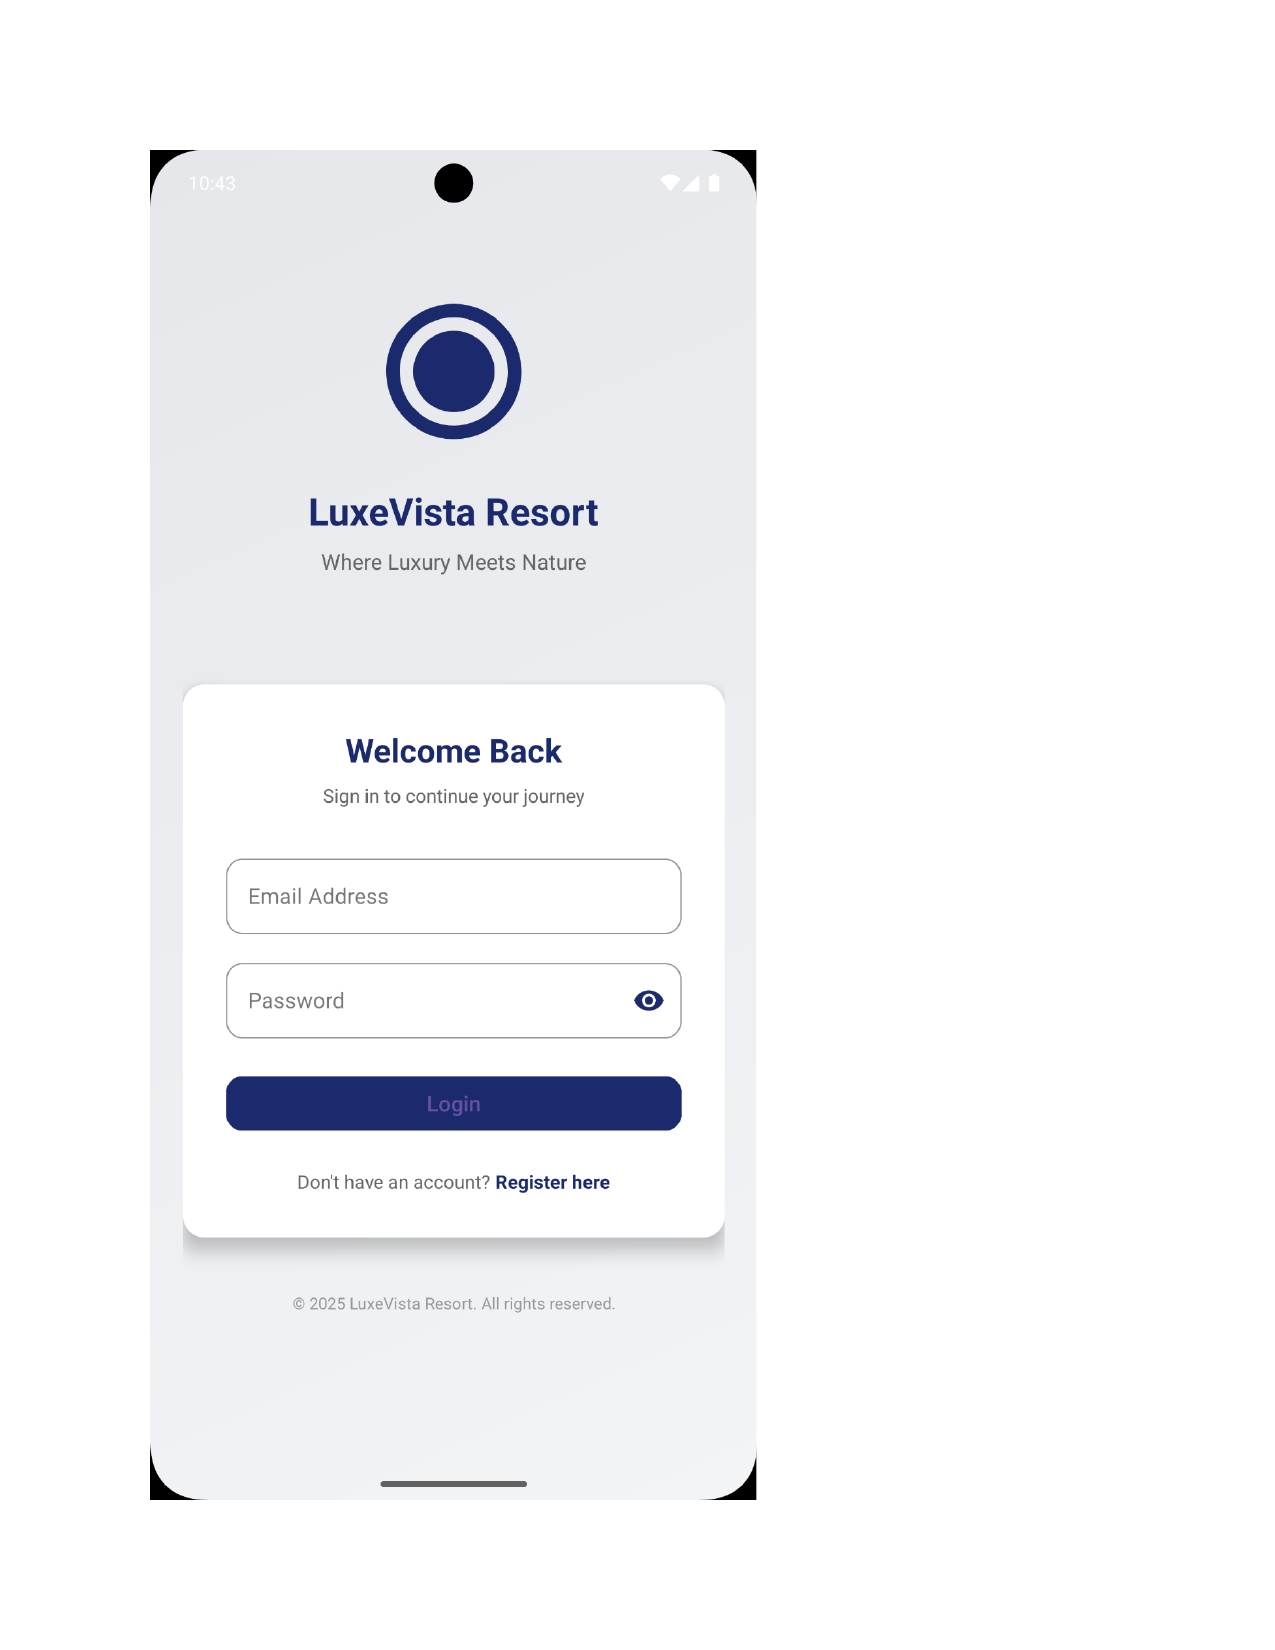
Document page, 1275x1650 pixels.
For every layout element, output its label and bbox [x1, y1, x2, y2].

picture [150, 150, 757, 1500]
